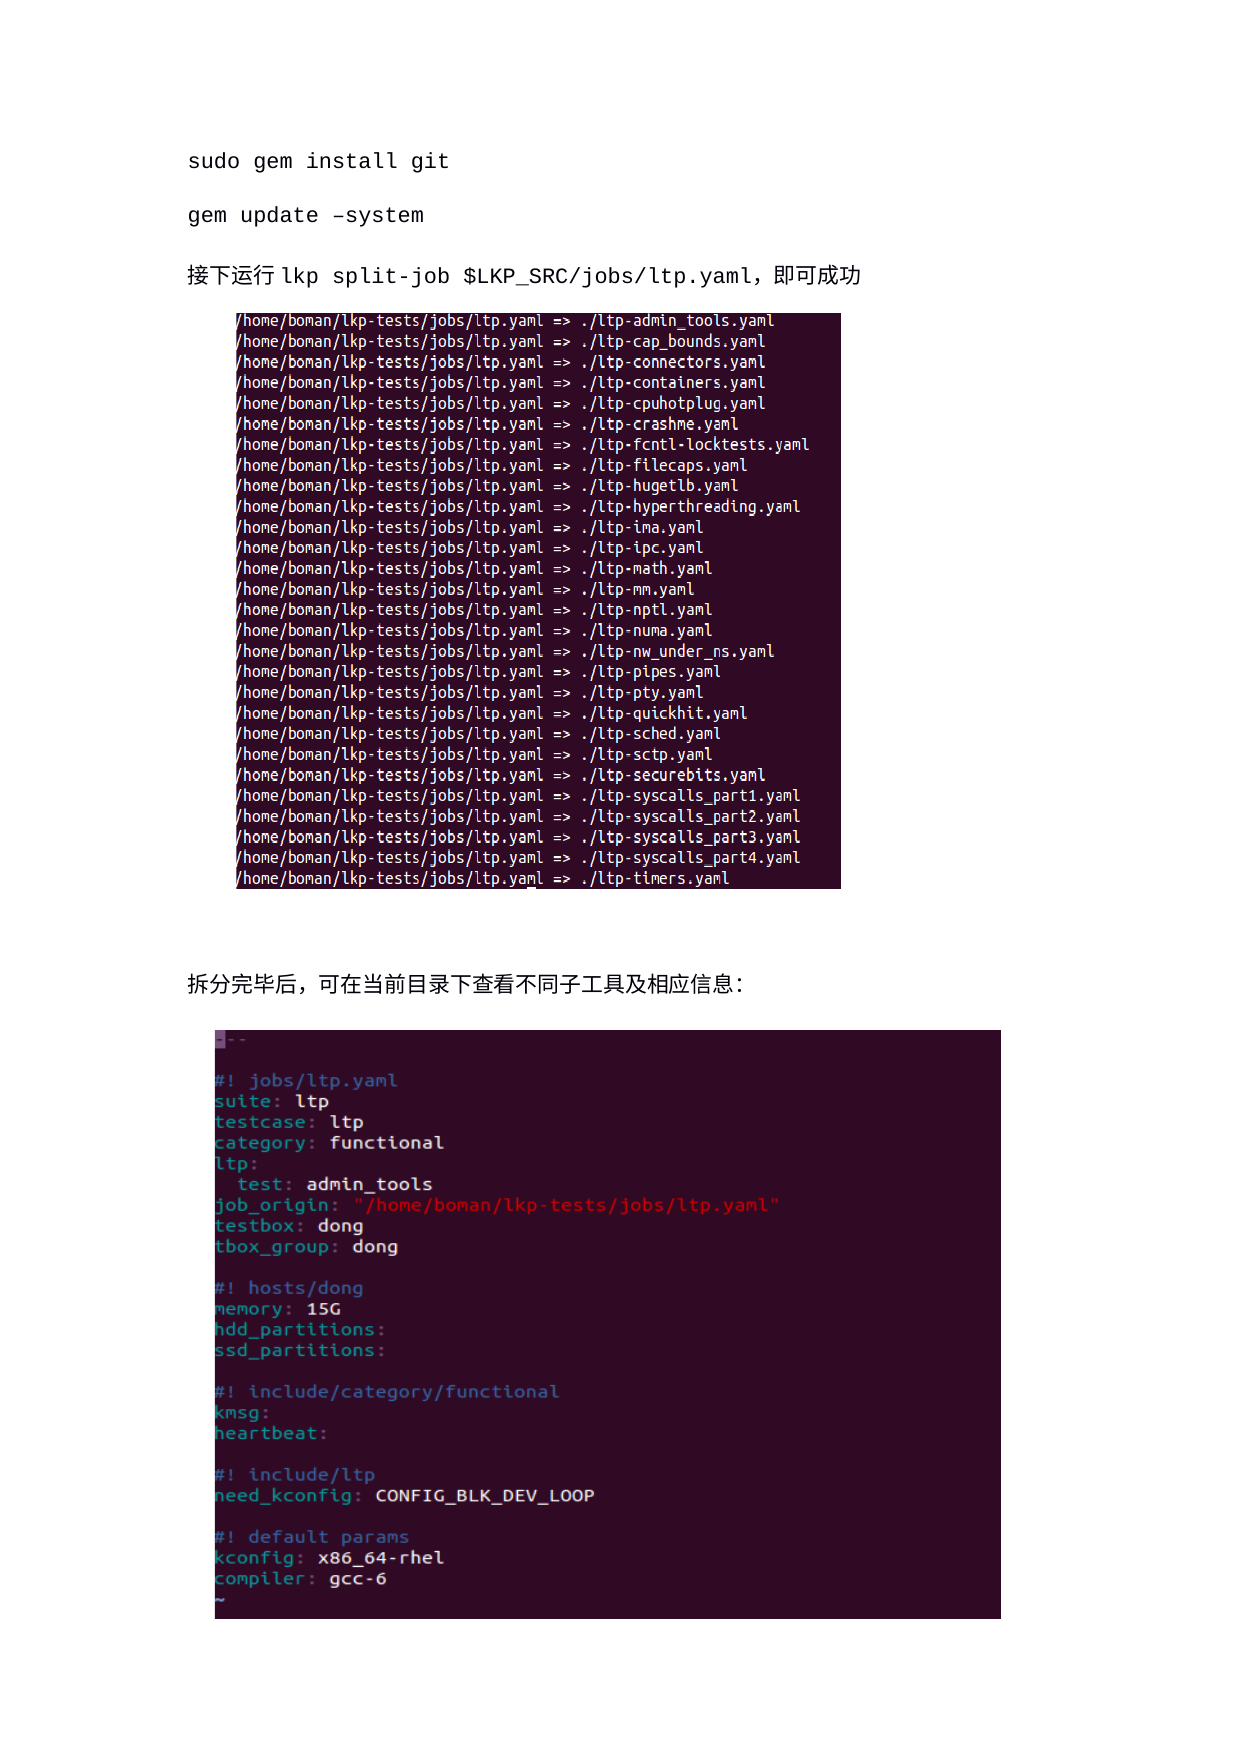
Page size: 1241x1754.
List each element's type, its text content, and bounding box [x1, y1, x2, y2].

picture [236, 313, 841, 889]
text 接下运行lkp split-job $LKP_SRC/jobs/ltp.yaml，即可成功 [187, 258, 1053, 291]
picture [214, 1030, 1001, 1619]
text 拆分完毕后，可在当前目录下查看不同子工具及相应信息： [187, 967, 1053, 999]
text sudo gem install git [187, 150, 1053, 175]
text gem update –system [187, 204, 1053, 229]
